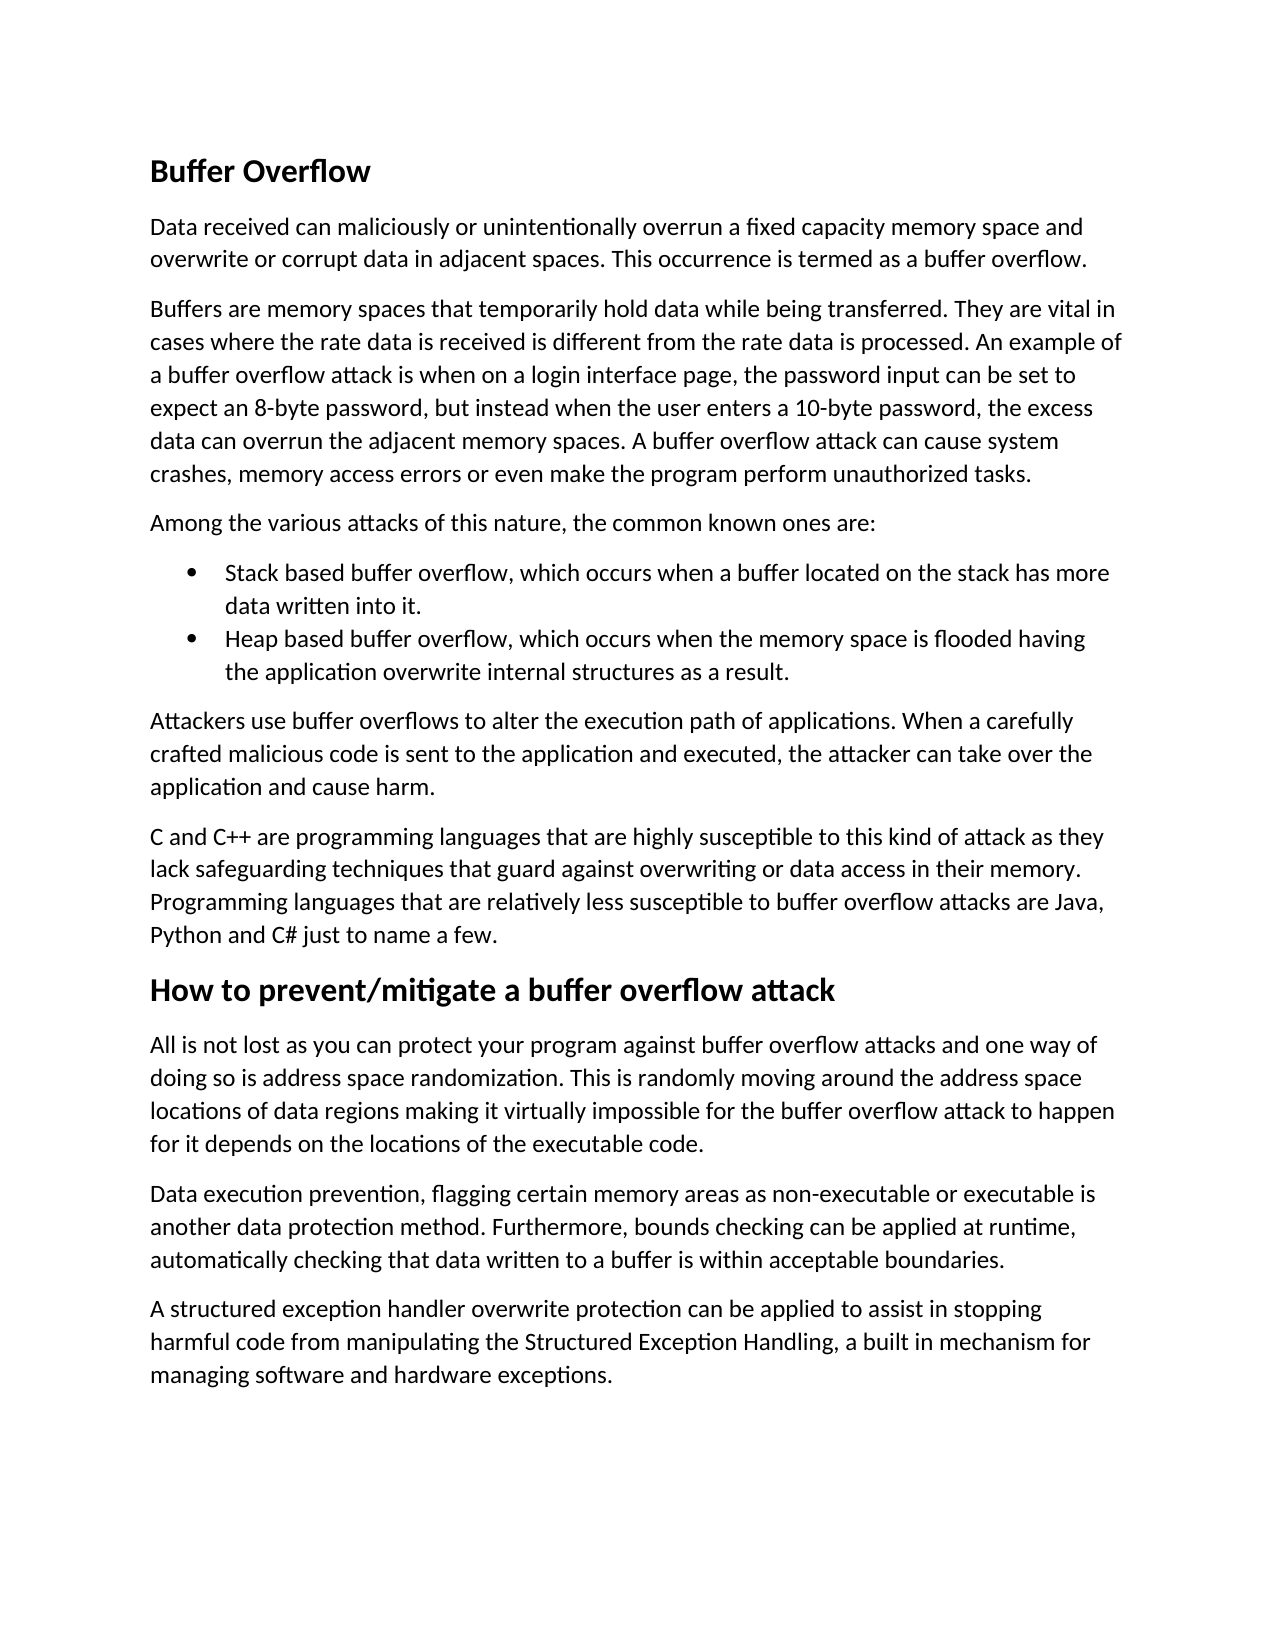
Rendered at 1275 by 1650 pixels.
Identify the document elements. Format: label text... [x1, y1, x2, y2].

list Stack based buffer overflow, which occurs when a buffer located on the stack has more data written into it. [187, 557, 1125, 620]
text Attackers use buffer overflows to alter the execution path of applications. When a carefully crafted malicious code is sent to the application and executed, the attacker can take over the application and cause harm. [150, 705, 1125, 802]
text Buffer Overflow [150, 150, 1125, 191]
text C and C++ are programming languages that are highly susceptible to this kind of attack as they lack safeguarding techniques that guard against overwriting or data access in their memory. Programming languages that are relatively less susceptible to buffer overflow attacks are Java, Python and C# just to name a few. [150, 821, 1125, 950]
text Among the various attacks of this nature, the common known ones are: [150, 507, 1125, 538]
text How to prevent/mitigate a buffer overflow attack [150, 969, 1125, 1010]
text Data execution prevention, flagging certain memory areas as non-executable or executable is another data protection method. Furthermore, bounds checking can be applied at runtime, automatically checking that data written to a buffer is within acceptable boundaries. [150, 1178, 1125, 1274]
text Data received can maliciously or unintentionally overrun a fixed capacity memory space and overwrite or corrupt data in adjacent spaces. This occurrence is termed as a buffer overflow. [150, 211, 1125, 274]
text A structured exception handler overwrite protection can be applied to assist in stopping harmful code from manipulating the Structured Exception Handling, a built in mechanism for managing software and hardware exceptions. [150, 1293, 1125, 1390]
list Heap based buffer overflow, which occurs when the memory space is flooded having the application overwrite internal structures as a result. [187, 623, 1125, 686]
text All is not lost as you can protect your program against buffer overflow attacks and one way of doing so is address space randomization. This is randomly moving around the address space locations of data regions making it virtually impossible for the buffer overflow attack to happen for it depends on the locations of the executable code. [150, 1029, 1125, 1159]
text Buffers are memory spaces that temporarily hold data while being transferred. They are vital in cases where the rate data is received is different from the rate data is processed. An example of a buffer overflow attack is when on a login interface page, the password input can be set to expect an 8-byte password, but instead when the user enters a 10-byte password, the excess data can overrun the adjacent memory spaces. A buffer overflow attack can cause system crashes, memory access errors or even make the program perform unauthorized tasks. [150, 293, 1125, 488]
